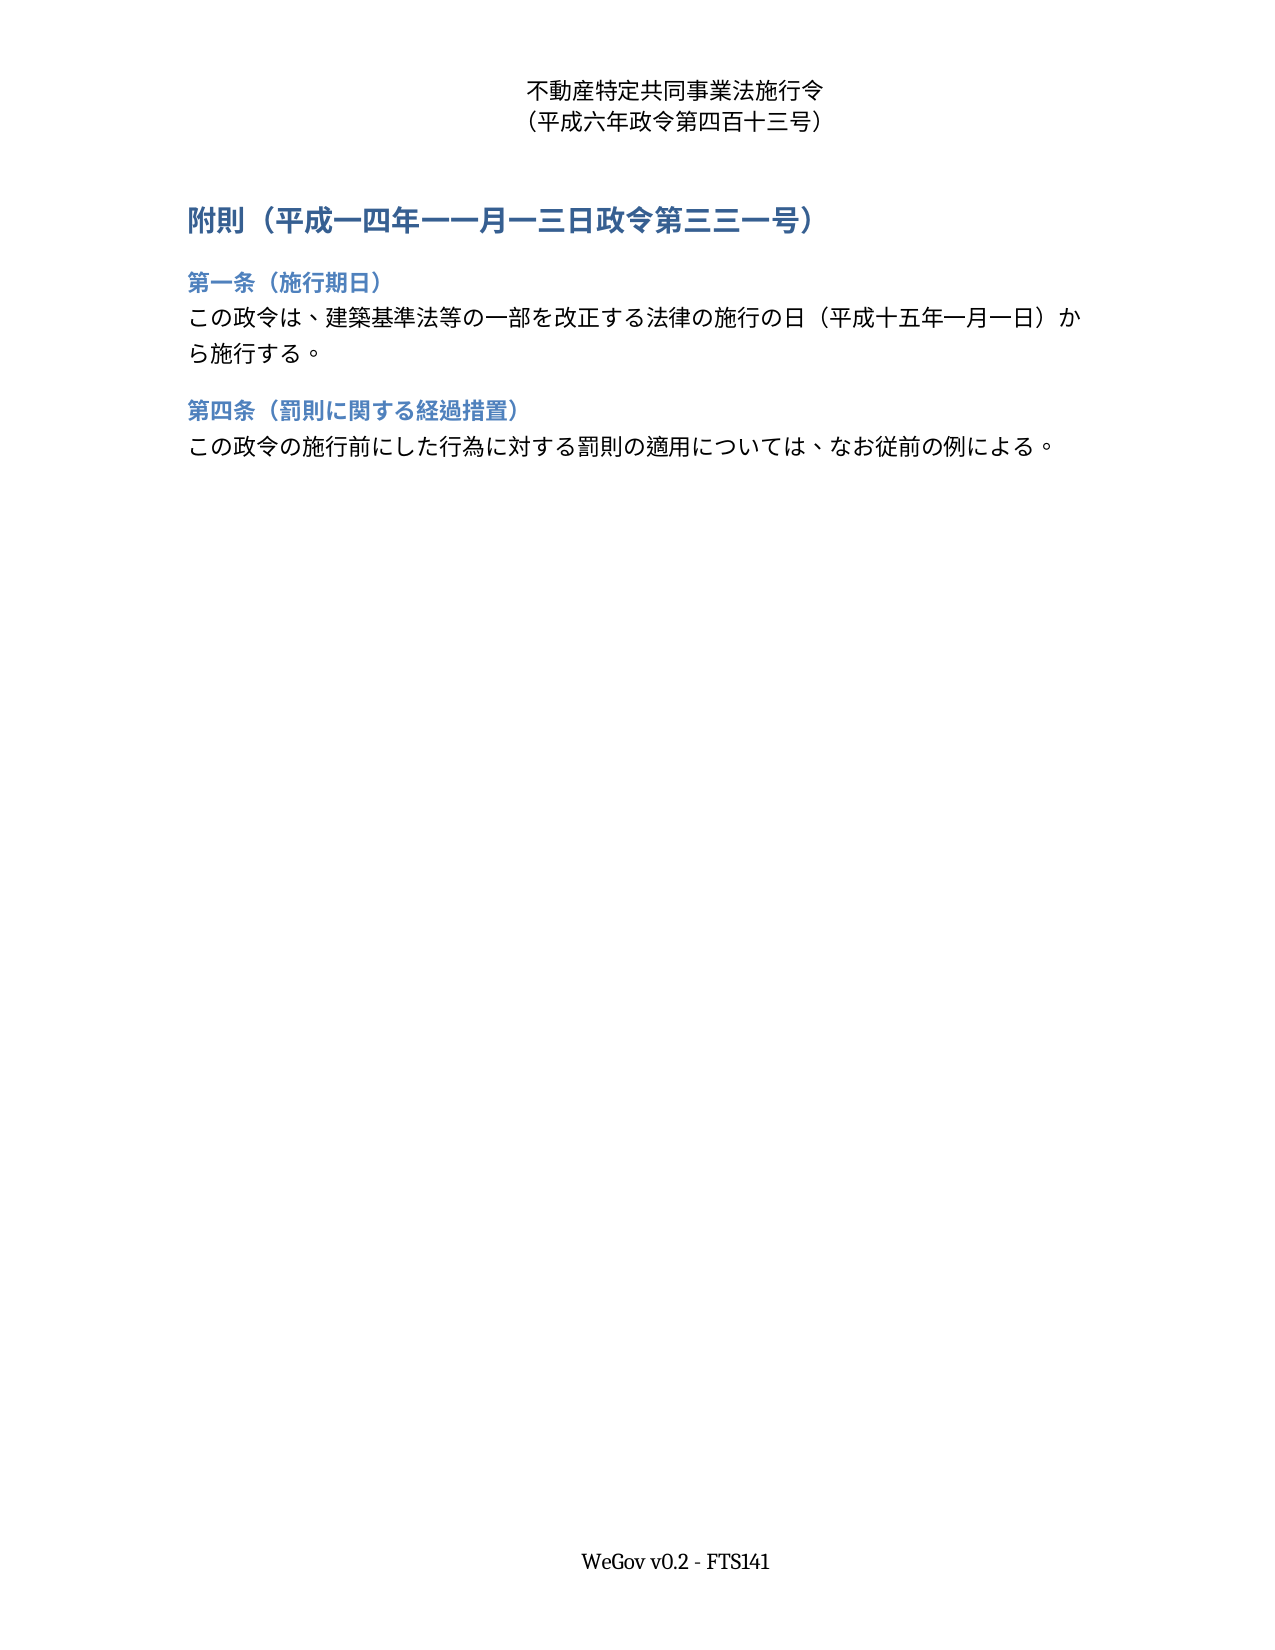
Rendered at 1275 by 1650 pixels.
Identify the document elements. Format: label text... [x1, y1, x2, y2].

subtitle 第一条（施行期日） [187, 266, 1087, 298]
text この政令は、建築基準法等の一部を改正する法律の施行の日（平成十五年一月一日）から施行する。 [187, 302, 1087, 369]
text この政令の施行前にした行為に対する罰則の適用については、なお従前の例による。 [187, 431, 1087, 462]
subtitle 附則（平成一四年一一月一三日政令第三三一号） [187, 200, 1087, 240]
subtitle 第四条（罰則に関する経過措置） [187, 395, 1087, 426]
